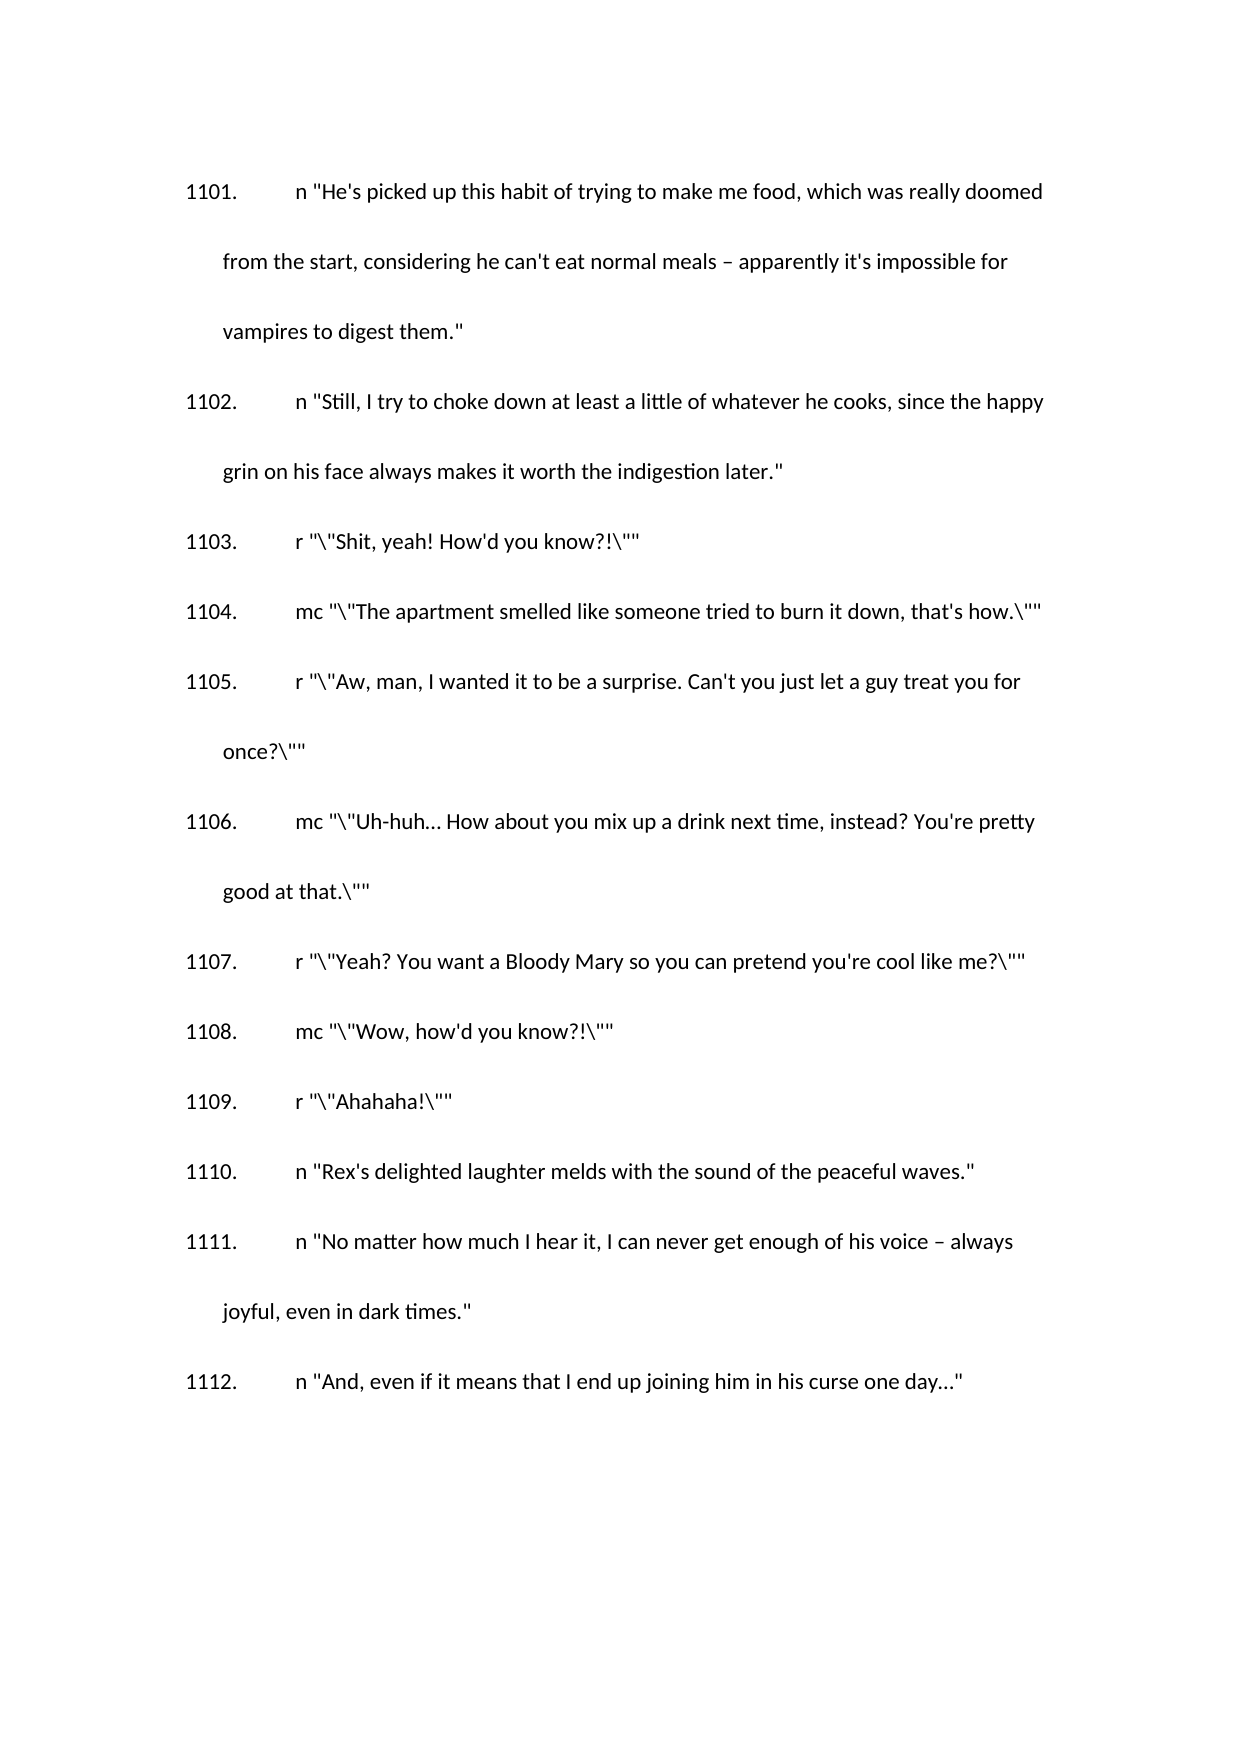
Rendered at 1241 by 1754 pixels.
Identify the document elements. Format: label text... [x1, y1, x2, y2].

list n "And, even if it means that I end up joining him in his curse one day…" [185, 1367, 1063, 1395]
list mc "\"Uh-huh… How about you mix up a drink next time, instead? You're pretty good at that.\"" [185, 807, 1063, 905]
list mc "\"The apartment smelled like someone tried to burn it down, that's how.\"" [185, 597, 1063, 625]
list n "He's picked up this habit of trying to make me food, which was really doomed from the start, considering he can't eat normal meals – apparently it's impossible for vampires to digest them." [185, 177, 1063, 345]
list r "\"Yeah? You want a Bloody Mary so you can pretend you're cool like me?\"" [185, 947, 1063, 975]
list r "\"Aw, man, I wanted it to be a surprise. Can't you just let a guy treat you for once?\"" [185, 667, 1063, 765]
list n "Still, I try to choke down at least a little of whatever he cooks, since the happy grin on his face always makes it worth the indigestion later." [185, 387, 1063, 485]
list n "No matter how much I hear it, I can never get enough of his voice – always joyful, even in dark times." [185, 1227, 1063, 1325]
list mc "\"Wow, how'd you know?!\"" [185, 1017, 1063, 1045]
list n "Rex's delighted laughter melds with the sound of the peaceful waves." [185, 1157, 1063, 1185]
list r "\"Ahahaha!\"" [185, 1087, 1063, 1115]
list r "\"Shit, yeah! How'd you know?!\"" [185, 527, 1063, 555]
